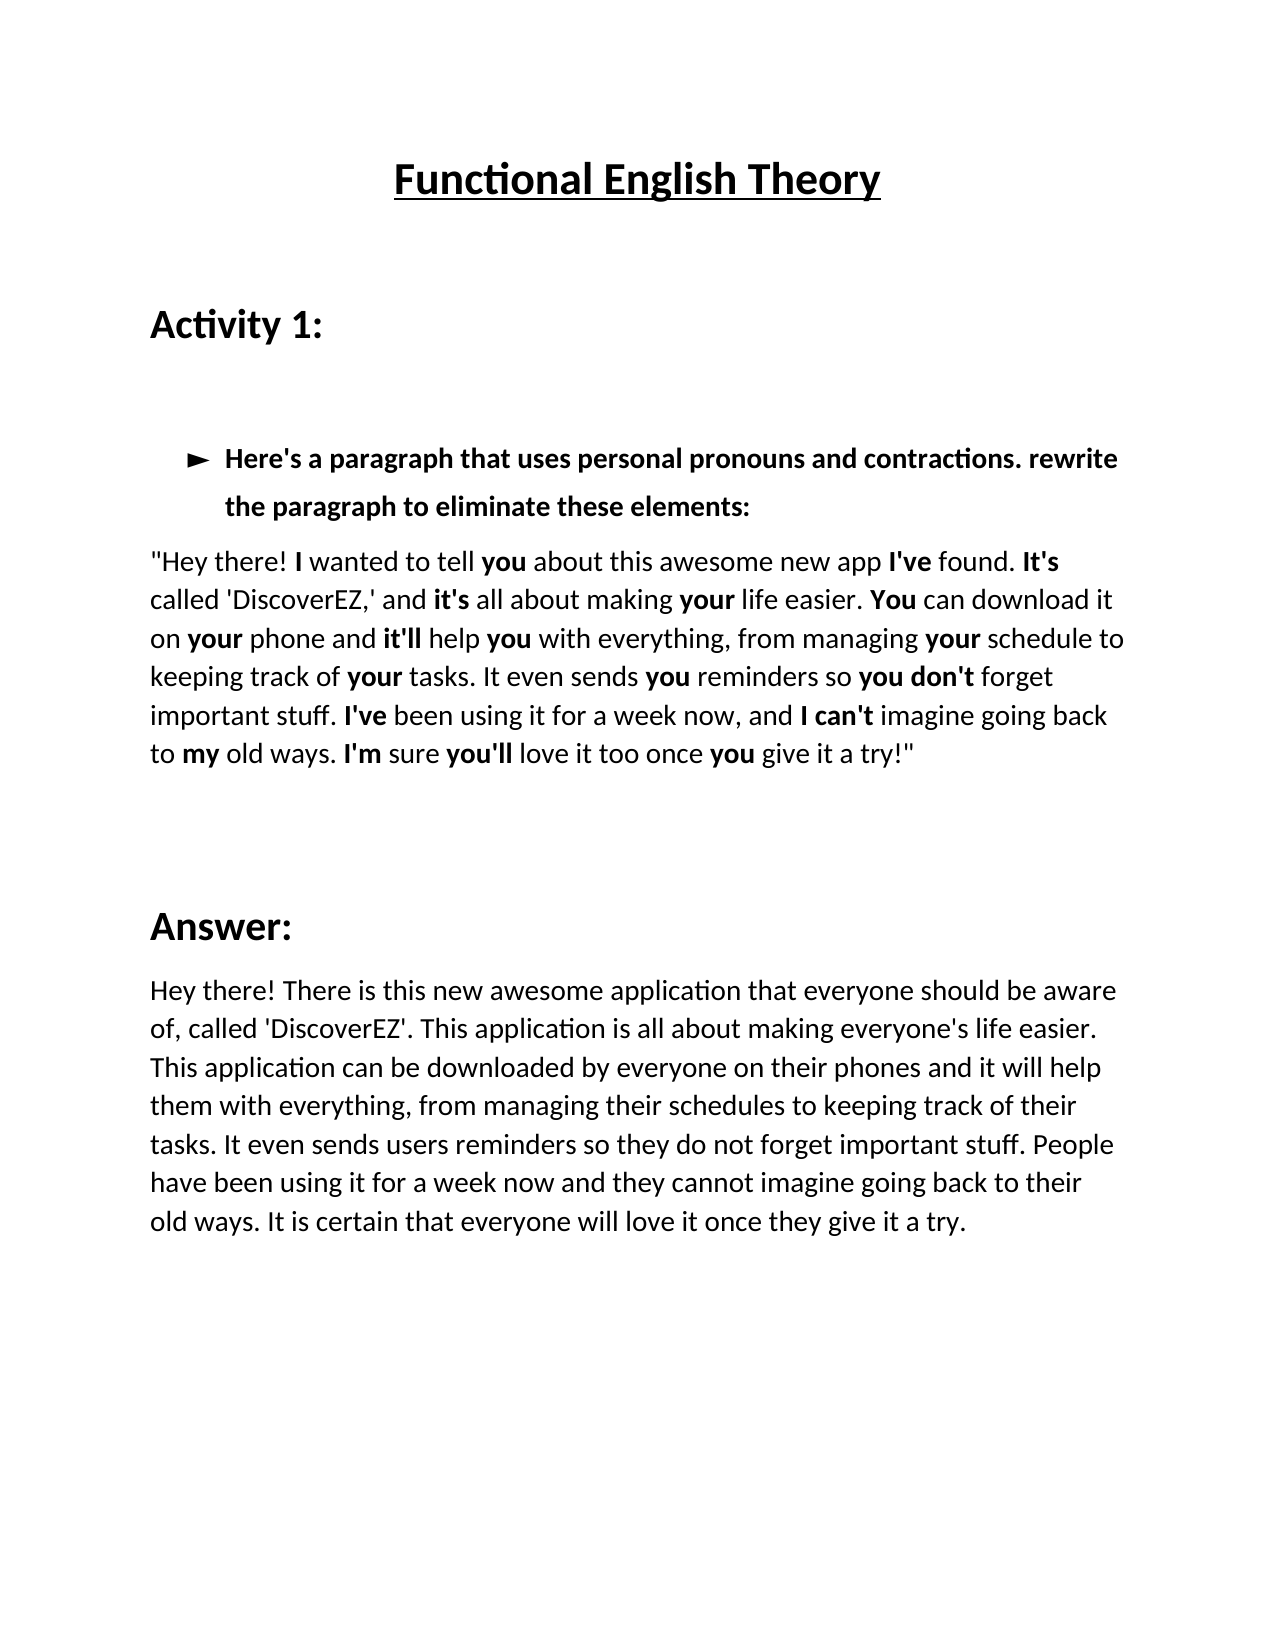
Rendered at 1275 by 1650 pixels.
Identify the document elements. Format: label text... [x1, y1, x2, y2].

text Answer: [150, 900, 1125, 951]
text "Hey there! I wanted to tell you about this awesome new app I've found. It's called 'DiscoverEZ,' and it's all about making your life easier. You can download it on your phone and it'll help you with everything, from managing your schedule to keeping track of your tasks. It even sends you reminders so you don't forget important stuff. I've been using it for a week now, and I can't imagine going back to my old ways. I'm sure you'll love it too once you give it a try!" [150, 543, 1125, 771]
list Here's a paragraph that uses personal pronouns and contractions. rewrite the paragraph to eliminate these elements: [187, 425, 1125, 523]
text Functional English Theory [150, 150, 1125, 206]
text Activity 1: [150, 298, 1125, 349]
text Hey there! There is this new awesome application that everyone should be aware of, called 'DiscoverEZ'. This application is all about making everyone's life easier. This application can be downloaded by everyone on their phones and it will help them with everything, from managing their schedules to keeping track of their tasks. It even sends users reminders so they do not forget important stuff. People have been using it for a week now and they cannot imagine going back to their old ways. It is certain that everyone will love it once they give it a try. [150, 972, 1125, 1238]
